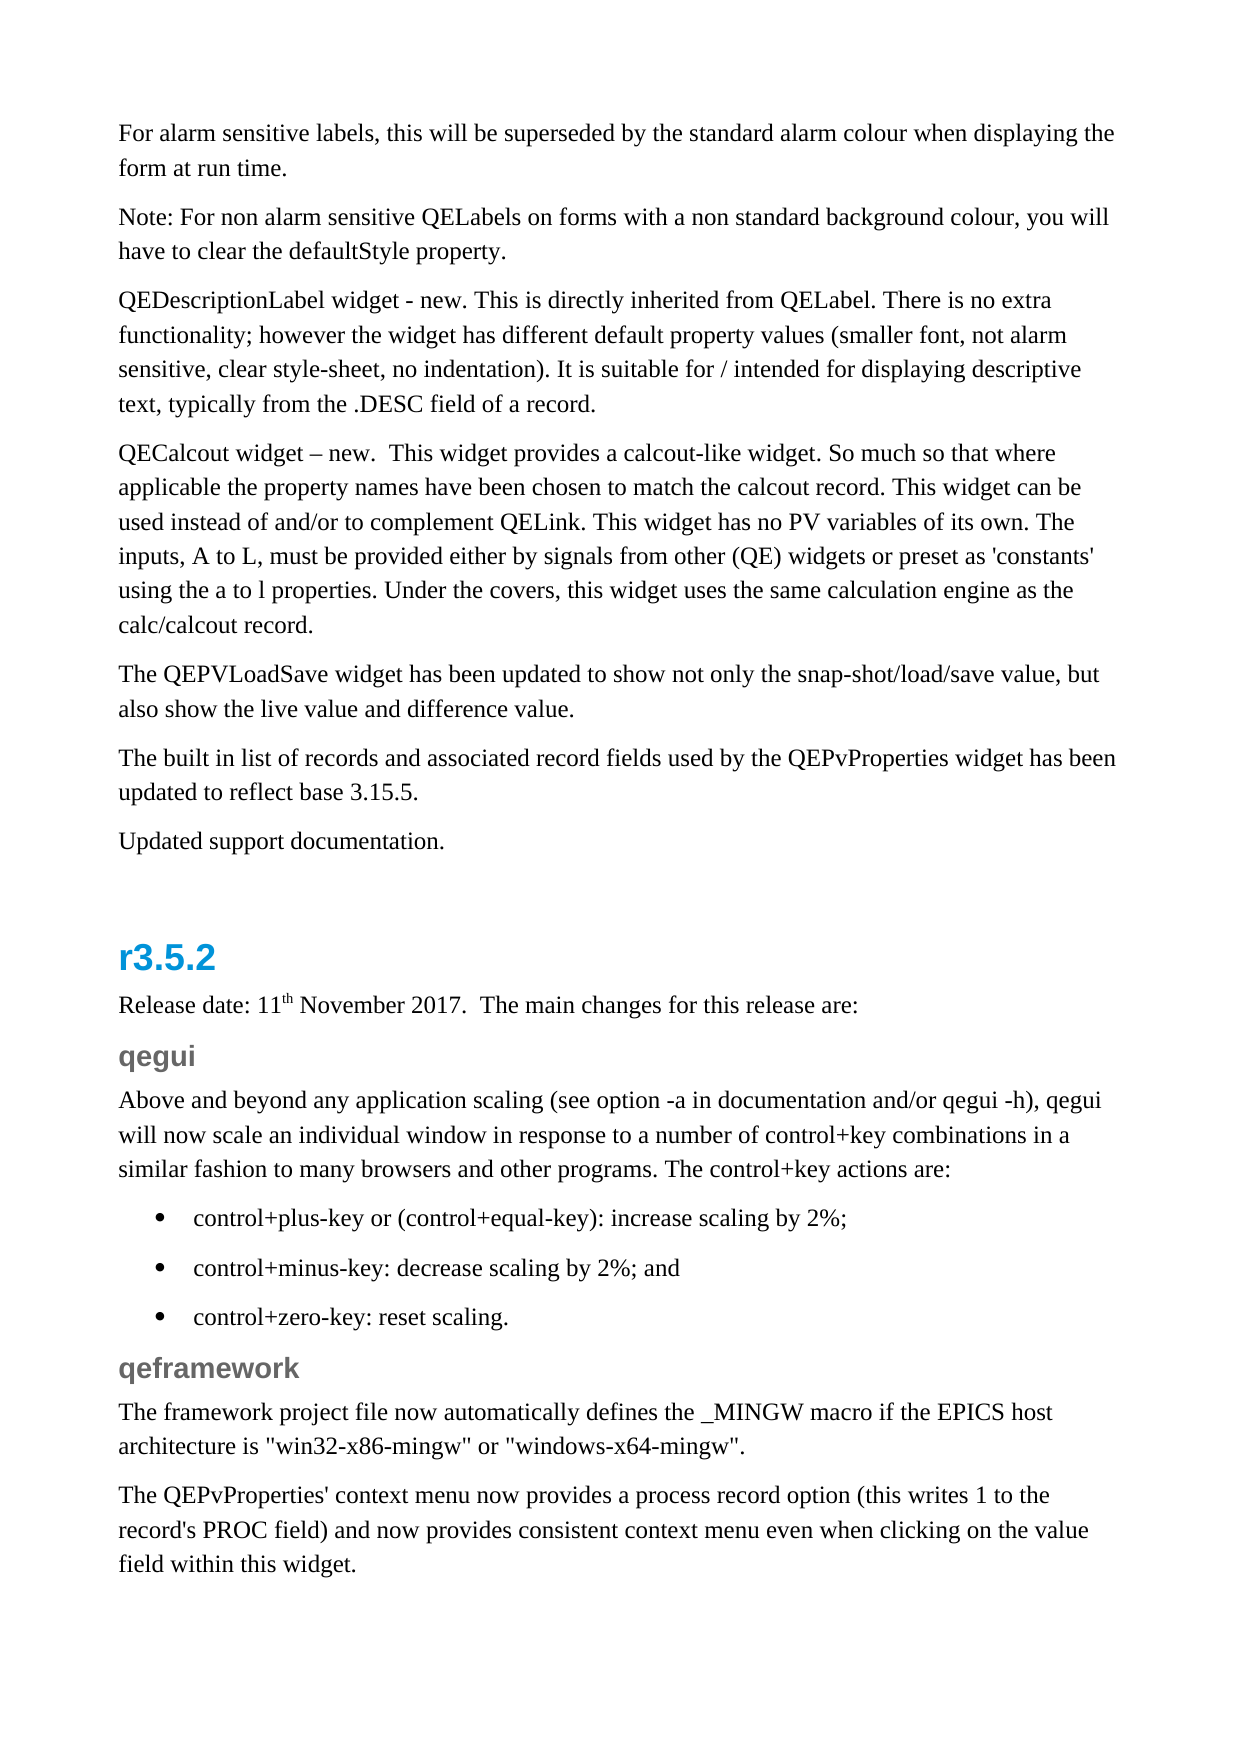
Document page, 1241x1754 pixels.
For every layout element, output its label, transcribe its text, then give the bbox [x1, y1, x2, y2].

text Above and beyond any application scaling (see option -a in documentation and/or qegui -h), qegui will now scale an individual window in response to a number of control+key combinations in a similar fashion to many browsers and other programs. The control+key actions are: [118, 1086, 1122, 1183]
subtitle r3.5.2 [118, 935, 1122, 978]
list control+zero-key: reset scaling. [156, 1302, 1122, 1330]
subtitle qegui [118, 1039, 1122, 1073]
text Release date: 11th November 2017. The main changes for this release are: [118, 990, 1122, 1019]
text For alarm sensitive labels, this will be superseded by the standard alarm colour when displaying the form at run time. [118, 118, 1122, 181]
text The QEPvProperties' context menu now provides a process record option (this writes 1 to the record's PROC field) and now provides consistent context menu even when clicking on the value field within this widget. [118, 1480, 1122, 1578]
text Note: For non alarm sensitive QELabels on forms with a non standard background colour, you will have to clear the defaultStyle property. [118, 202, 1122, 265]
subtitle qeframework [118, 1351, 1122, 1384]
text The framework project file now automatically defines the _MINGW macro if the EPICS host architecture is "win32-x86-mingw" or "windows-x64-mingw". [118, 1397, 1122, 1460]
text QECalcout widget – new. This widget provides a calcout-like widget. So much so that where applicable the property names have been chosen to match the calcout record. This widget can be used instead of and/or to complement QELink. This widget has no PV variables of its own. The inputs, A to L, must be provided either by signals from other (QE) widgets or preset as 'constants' using the a to l properties. Under the covers, this widget uses the same calculation engine as the calc/calcout record. [118, 438, 1122, 639]
text The built in list of records and associated record fields used by the QEPvProperties widget has been updated to reflect base 3.15.5. [118, 743, 1122, 806]
text QEDescriptionLabel widget - new. This is directly inherited from QELabel. There is no extra functionality; however the widget has different default property values (smaller font, not alarm sensitive, clear style-sheet, no indentation). It is suitable for / intended for displaying descriptive text, typically from the .DESC field of a record. [118, 285, 1122, 417]
text The QEPVLoadSave widget has been updated to show not only the snap-shot/load/save value, but also show the live value and difference value. [118, 659, 1122, 722]
list control+plus-key or (control+equal-key): increase scaling by 2%; [156, 1203, 1122, 1232]
text Updated support documentation. [118, 826, 1122, 855]
list control+minus-key: decrease scaling by 2%; and [156, 1253, 1122, 1281]
